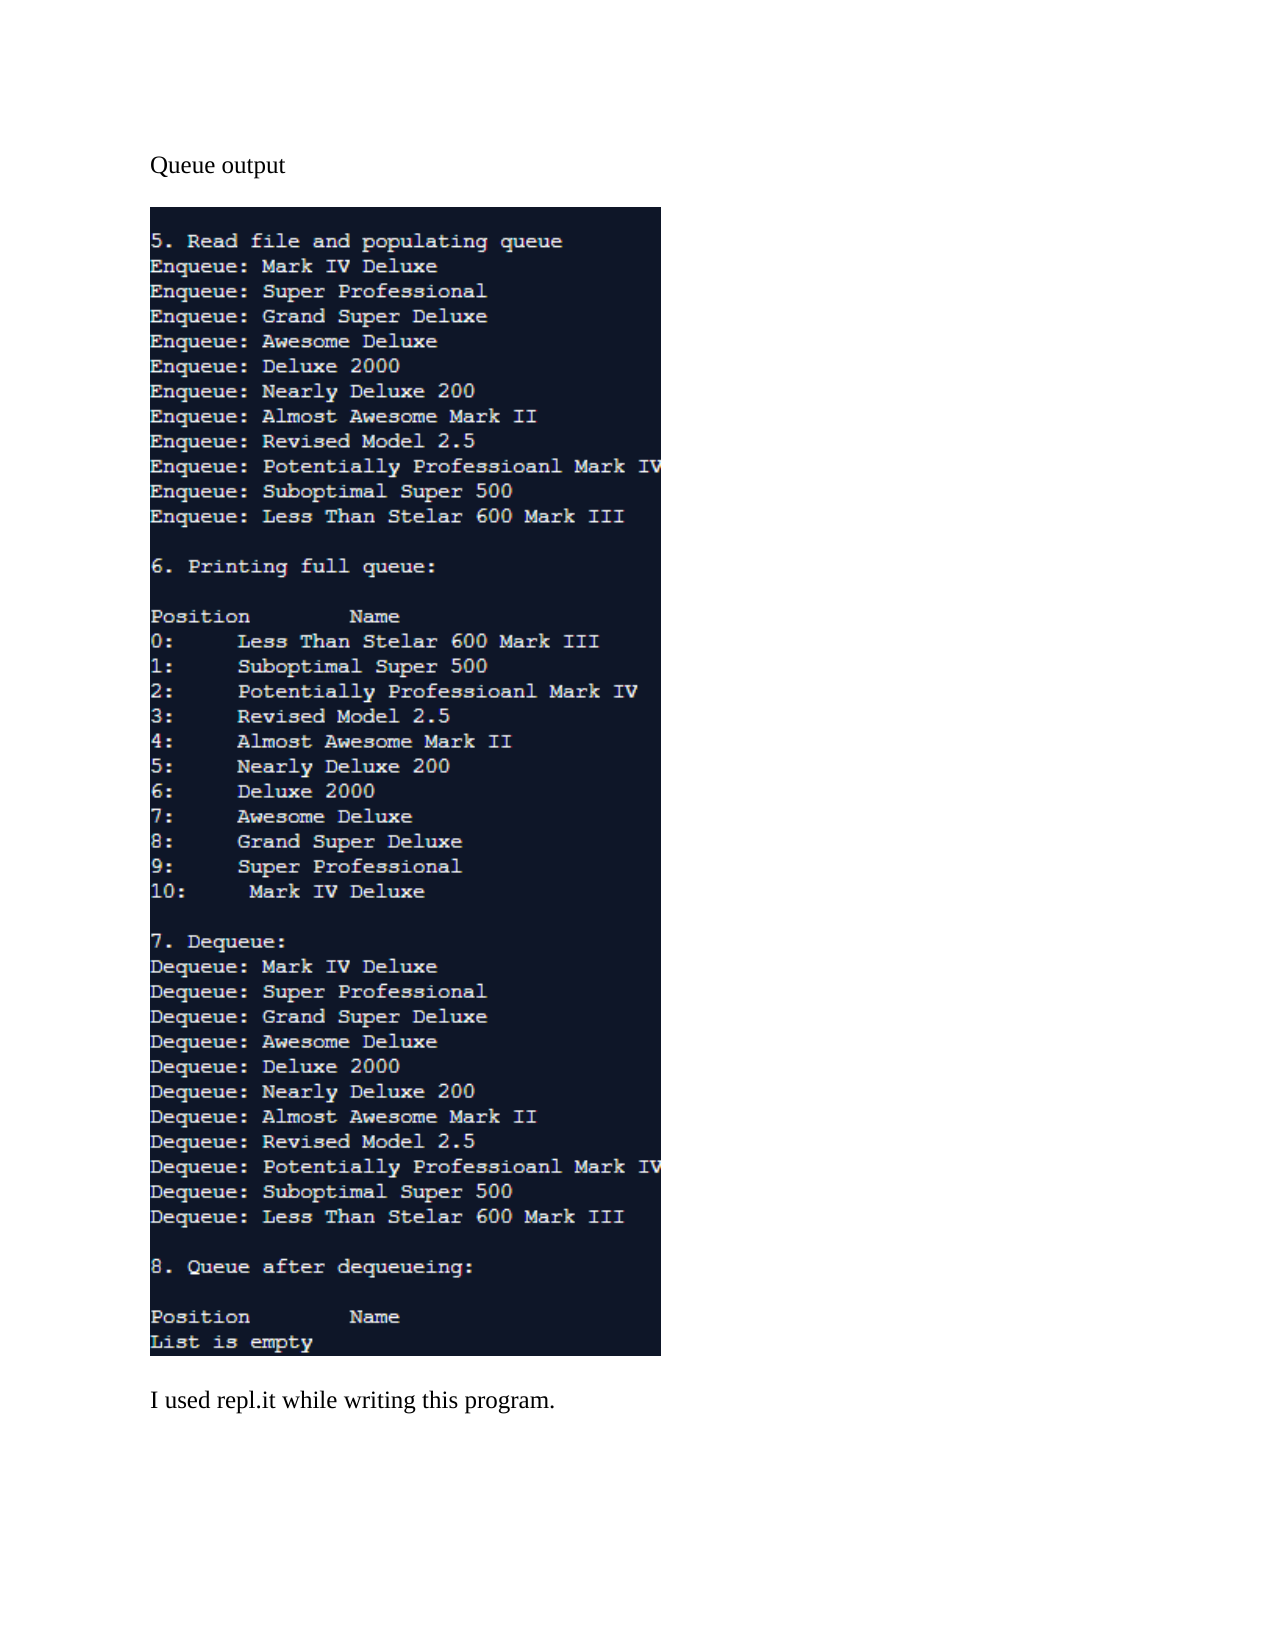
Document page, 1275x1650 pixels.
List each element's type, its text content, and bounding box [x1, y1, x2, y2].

text Queue output [150, 150, 1125, 179]
picture [150, 207, 661, 1356]
text I used repl.it while writing this program. [150, 1385, 1125, 1413]
